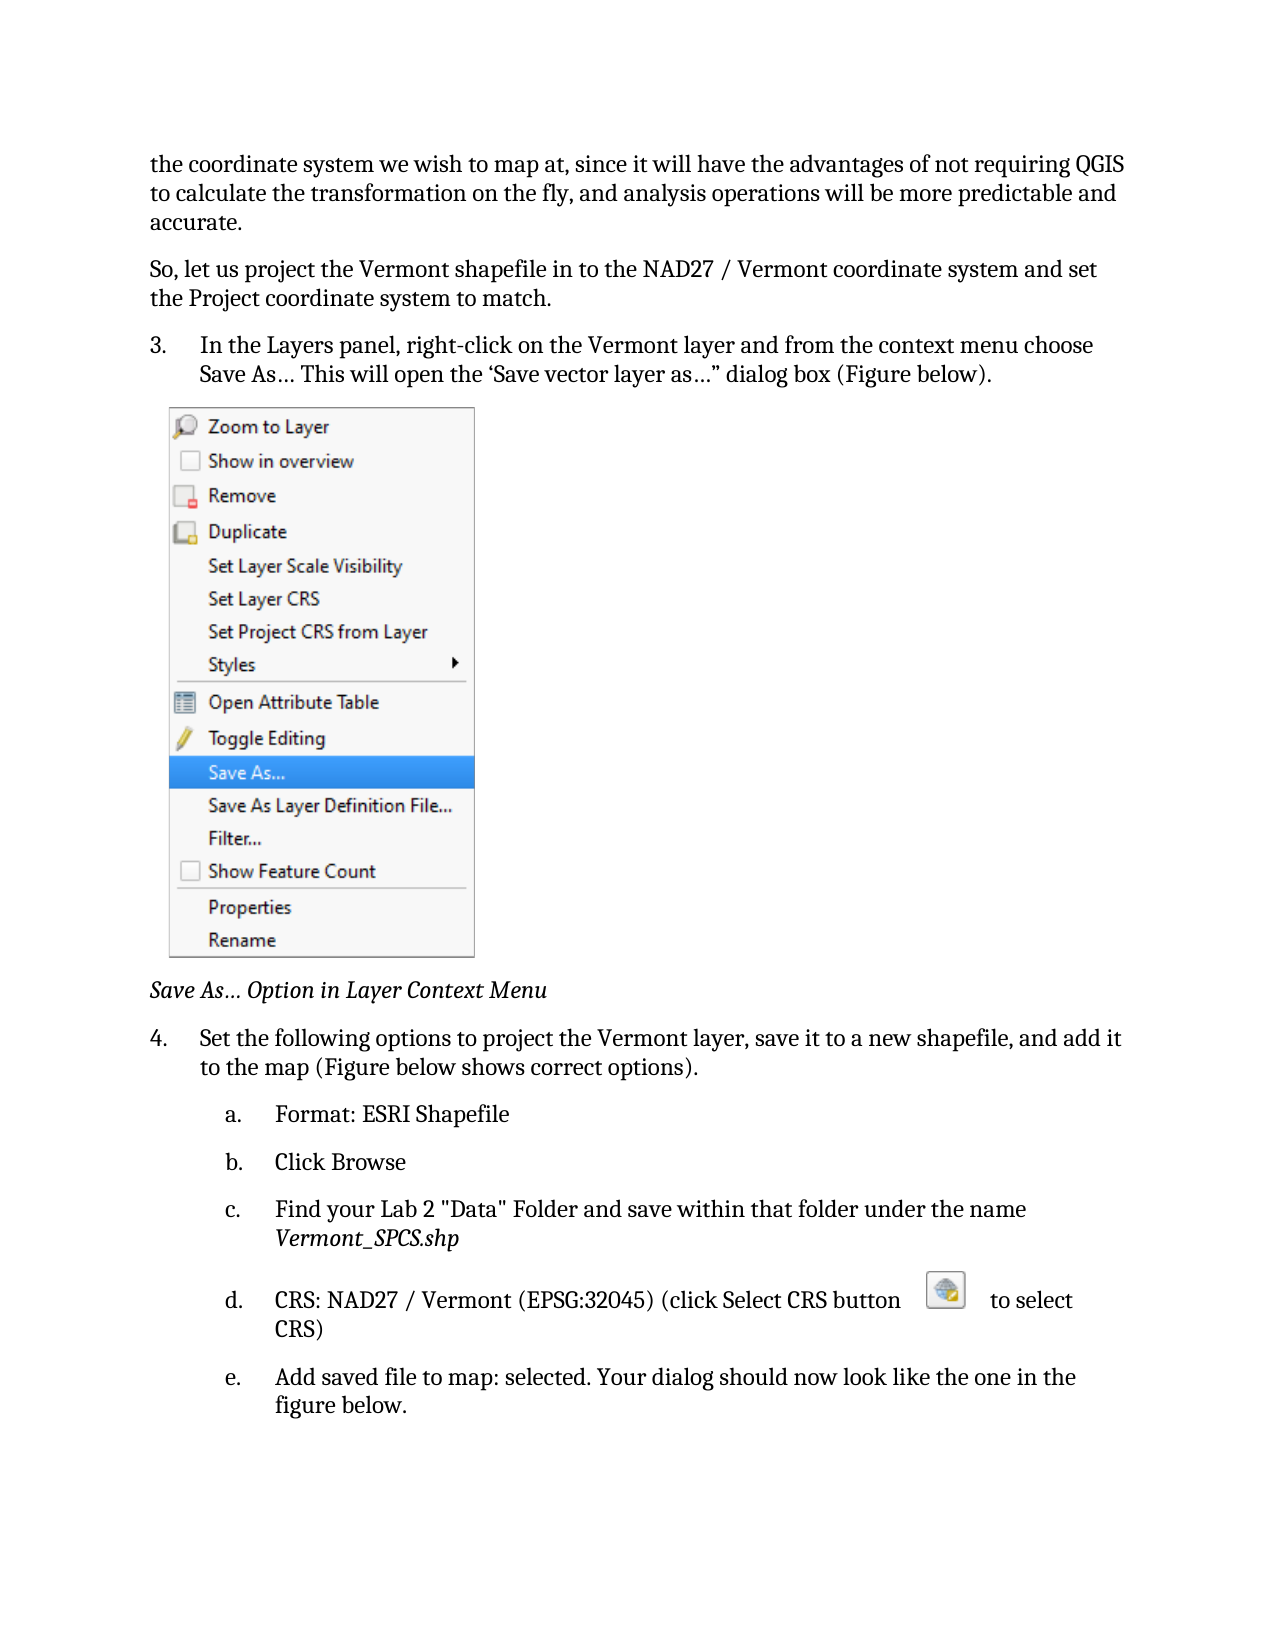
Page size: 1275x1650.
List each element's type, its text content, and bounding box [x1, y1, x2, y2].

list Format: ESRI Shapefile [225, 1100, 1125, 1129]
list In the Layers panel, right-click on the Vermont layer and from the context menu choose Save As… This will open the ‘Save vector layer as…” dialog box (Figure below). [150, 331, 1125, 389]
list Set the following options to project the Vermont layer, save it to a new shapefile, and add it to the map (Figure below shows correct options). [150, 1024, 1125, 1081]
text So, let us project the Vermont shapefile in to the NAD27 / Vermont coordinate system and set the Project coordinate system to match. [150, 255, 1125, 312]
list CRS: NAD27 / Vermont (EPSG:32045) (click Select CRS button to select CRS) [225, 1271, 1125, 1344]
picture [926, 1271, 966, 1309]
list Find your Lab 2 "Data" Folder and save within that folder under the name Vermont_SPCS.shp [225, 1195, 1125, 1252]
list Add saved file to map: selected. Your dialog should now look like the one in the figure below. [225, 1362, 1125, 1420]
text Save As… Option in Layer Context Menu [150, 976, 1125, 1005]
list Click Browse [225, 1147, 1125, 1176]
picture [168, 407, 475, 958]
